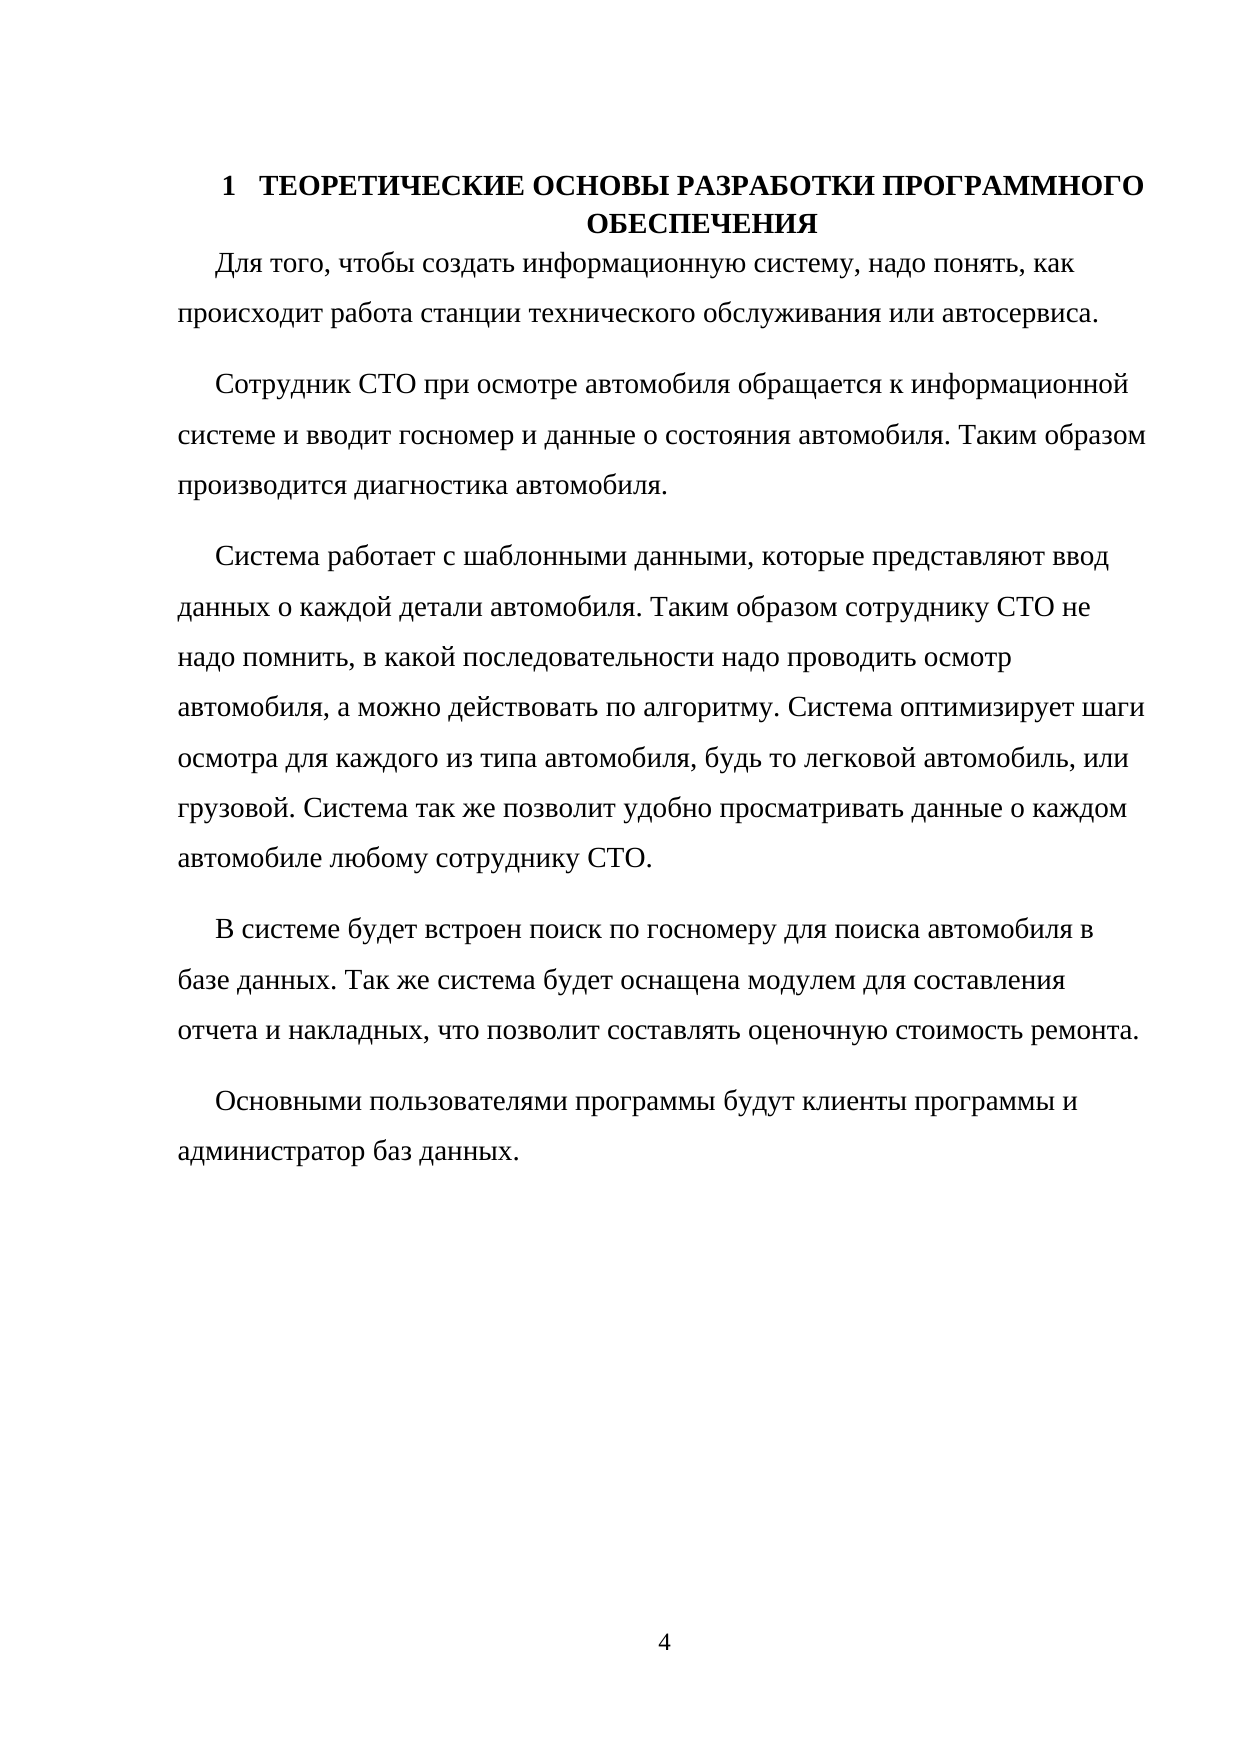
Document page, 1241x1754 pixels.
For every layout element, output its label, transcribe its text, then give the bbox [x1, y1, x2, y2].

text В системе будет встроен поиск по госномеру для поиска автомобиля в базе данных. Так же система будет оснащена модулем для составления отчета и накладных, что позволит составлять оценочную стоимость ремонта. [177, 911, 1152, 1046]
text Для того, чтобы создать информационную систему, надо понять, как происходит работа станции технического обслуживания или автосервиса. [177, 245, 1152, 329]
text Сотрудник СТО при осмотре автомобиля обращается к информационной системе и вводит госномер и данные о состояния автомобиля. Таким образом производится диагностика автомобиля. [177, 367, 1152, 501]
text Основными пользователями программы будут клиенты программы и администратор баз данных. [177, 1083, 1152, 1167]
text Система работает с шаблонными данными, которые представляют ввод данных о каждой детали автомобиля. Таким образом сотруднику СТО не надо помнить, в какой последовательности надо проводить осмотр автомобиля, а можно действовать по алгоритму. Система оптимизирует шаги осмотра для каждого из типа автомобиля, будь то легковой автомобиль, или грузовой. Система так же позволит удобно просматривать данные о каждом автомобиле любому сотруднику СТО. [177, 538, 1152, 874]
subtitle Теоретические основы разработки программного обеспечения [215, 168, 1152, 240]
